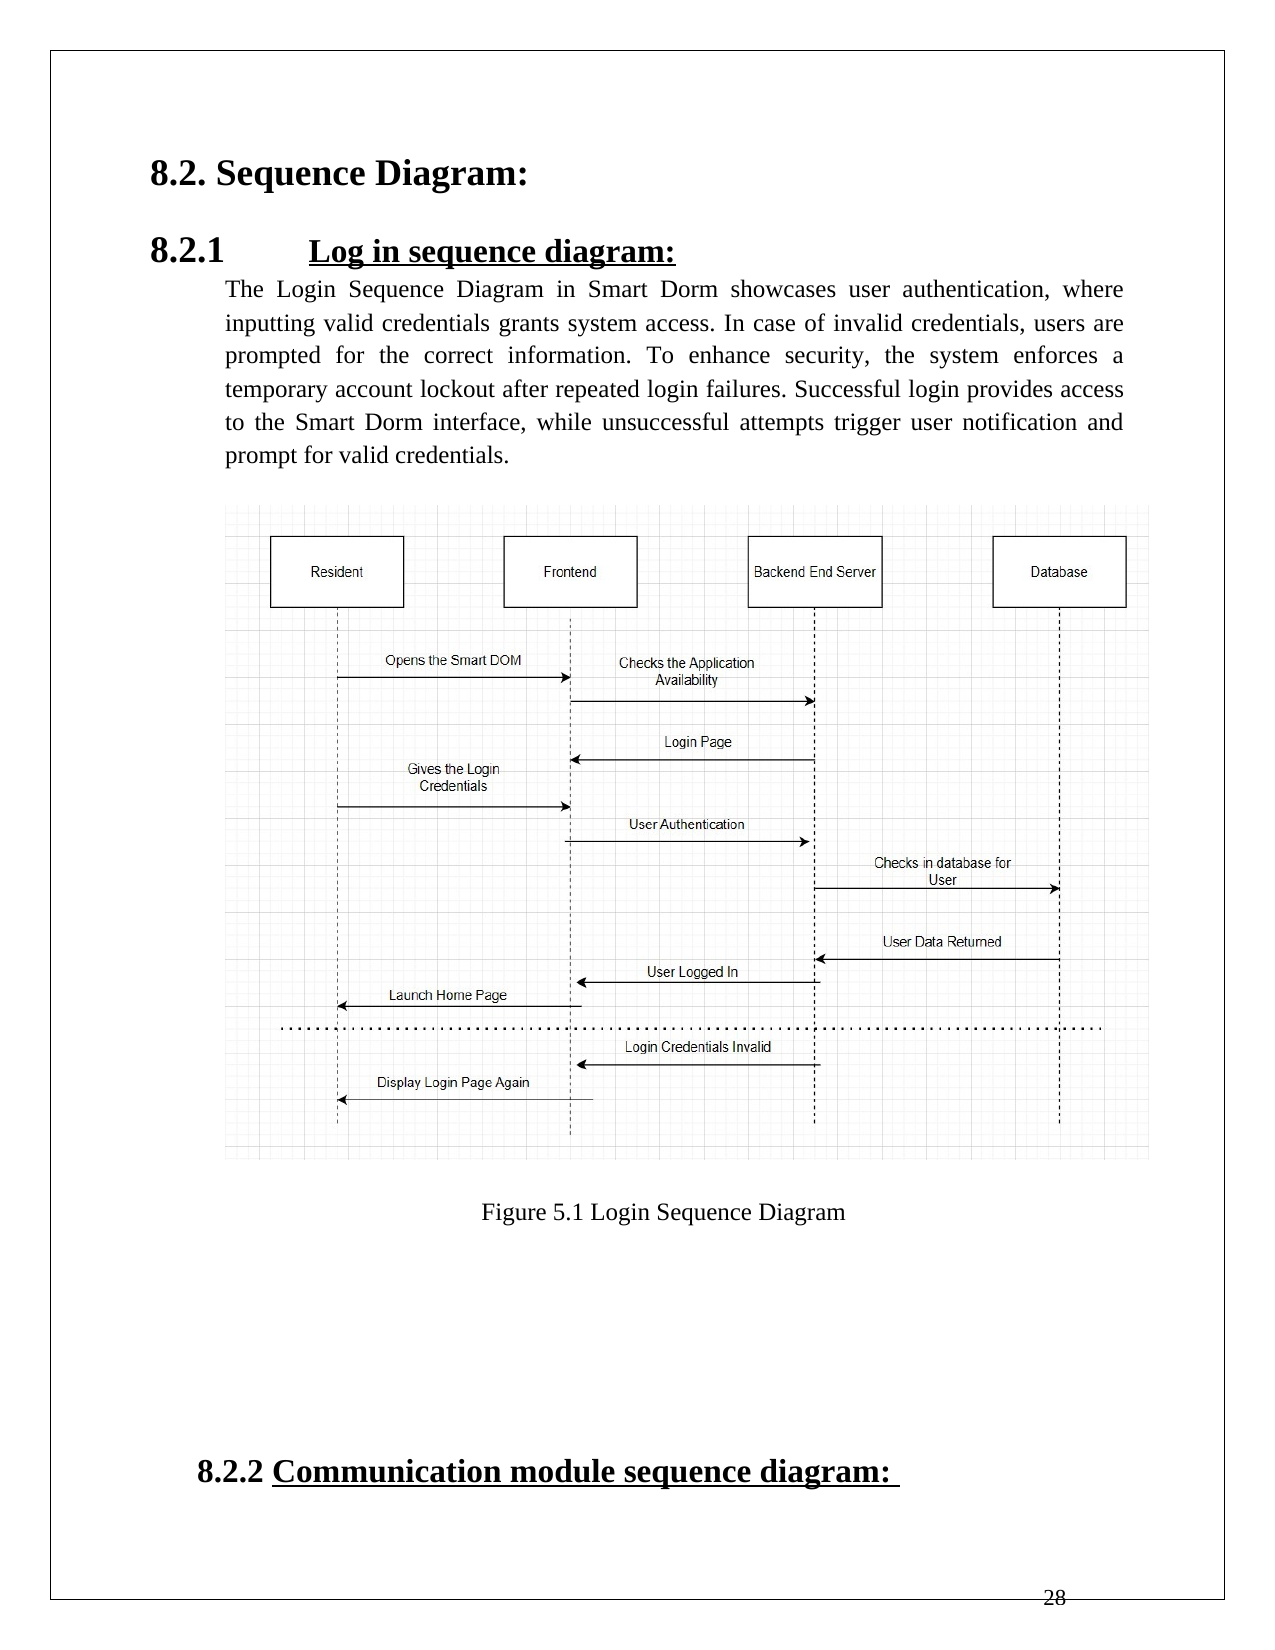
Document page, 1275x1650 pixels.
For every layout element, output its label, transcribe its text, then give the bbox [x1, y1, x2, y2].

text 8.2. Sequence Diagram: [150, 150, 1125, 223]
picture [225, 505, 1149, 1160]
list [197, 1451, 1125, 1490]
